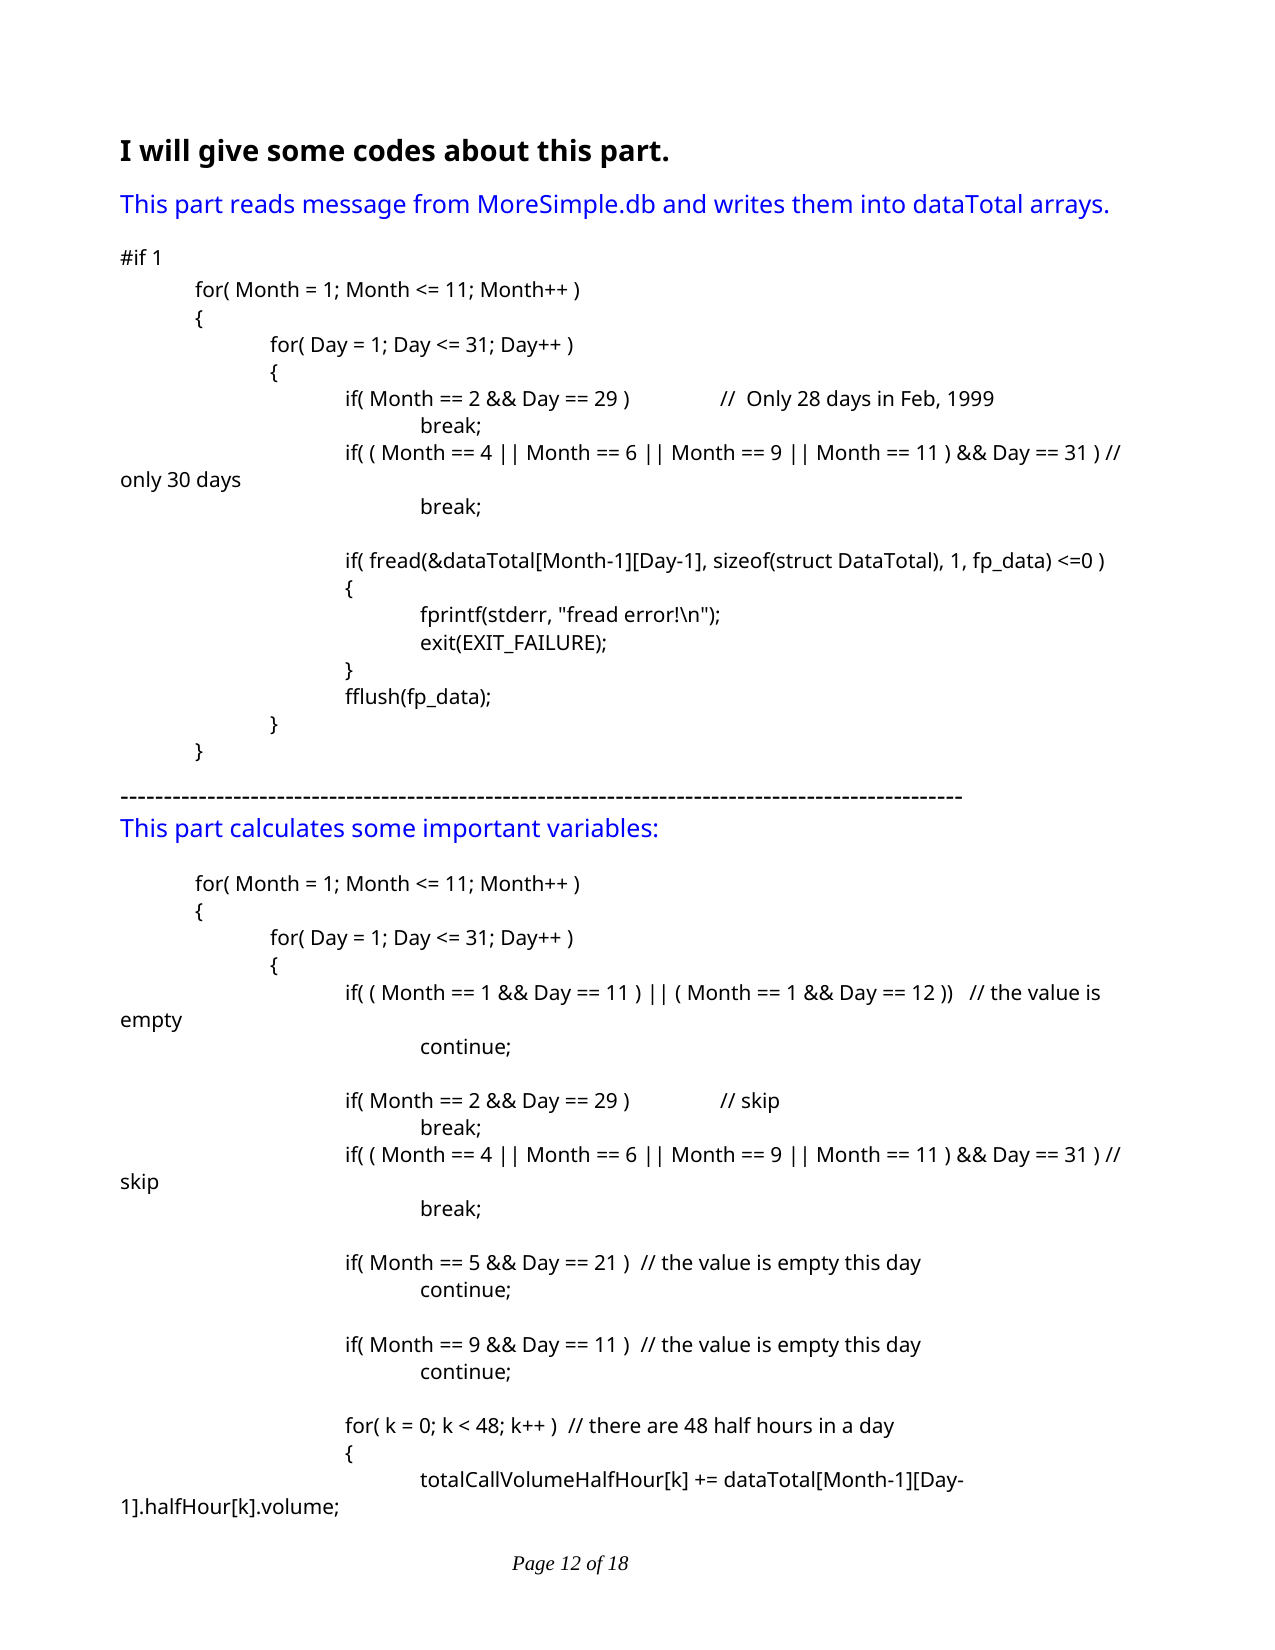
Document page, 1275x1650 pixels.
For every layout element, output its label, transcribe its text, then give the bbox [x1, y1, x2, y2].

text { [120, 951, 1155, 978]
text if( ( Month == 4 || Month == 6 || Month == 9 || Month == 11 ) && Day == 31 ) // only 30 days [120, 439, 1155, 493]
text break; [120, 1114, 1155, 1141]
text if( Month == 2 && Day == 29 ) // Only 28 days in Feb, 1999 [120, 384, 1155, 412]
text totalCallVolumeHalfHour[k] += dataTotal[Month-1][Day-1].halfHour[k].volume; [120, 1466, 1155, 1520]
text break; [120, 1195, 1155, 1222]
text { [120, 357, 1155, 384]
text fprintf(stderr, "fread error!\n"); [120, 601, 1155, 628]
text if( ( Month == 4 || Month == 6 || Month == 9 || Month == 11 ) && Day == 31 ) // skip [120, 1141, 1155, 1195]
text break; [120, 412, 1155, 439]
text I will give some codes about this part. [120, 120, 1155, 172]
text exit(EXIT_FAILURE); [120, 628, 1155, 655]
text for( Day = 1; Day <= 31; Day++ ) [120, 330, 1155, 357]
text for( Day = 1; Day <= 31; Day++ ) [120, 924, 1155, 951]
text if( Month == 2 && Day == 29 ) // skip [120, 1087, 1155, 1114]
text continue; [120, 1357, 1155, 1384]
text This part reads message from MoreSimple.db and writes them into dataTotal arrays. [120, 172, 1155, 224]
text continue; [120, 1032, 1155, 1059]
text fflush(fp_data); [120, 682, 1155, 709]
text if( fread(&dataTotal[Month-1][Day-1], sizeof(struct DataTotal), 1, fp_data) <=0 ) [120, 547, 1155, 574]
text ------------------------------------------------------------------------------------------------- [120, 764, 1155, 816]
text continue; [120, 1276, 1155, 1303]
text for( Month = 1; Month <= 11; Month++ ) [120, 276, 1155, 303]
text } [120, 737, 1155, 764]
text } [120, 655, 1155, 682]
text break; [120, 493, 1155, 520]
text { [120, 1439, 1155, 1466]
text for( Month = 1; Month <= 11; Month++ ) [120, 870, 1155, 897]
text This part calculates some important variables: [120, 816, 1155, 843]
text if( ( Month == 1 && Day == 11 ) || ( Month == 1 && Day == 12 )) // the value is empty [120, 978, 1155, 1032]
text for( k = 0; k < 48; k++ ) // there are 48 half hours in a day [120, 1412, 1155, 1439]
text } [120, 709, 1155, 737]
text if( Month == 5 && Day == 21 ) // the value is empty this day [120, 1249, 1155, 1276]
text { [120, 574, 1155, 601]
text { [120, 303, 1155, 330]
text { [120, 897, 1155, 924]
text if( Month == 9 && Day == 11 ) // the value is empty this day [120, 1330, 1155, 1357]
text #if 1 [120, 224, 1155, 276]
